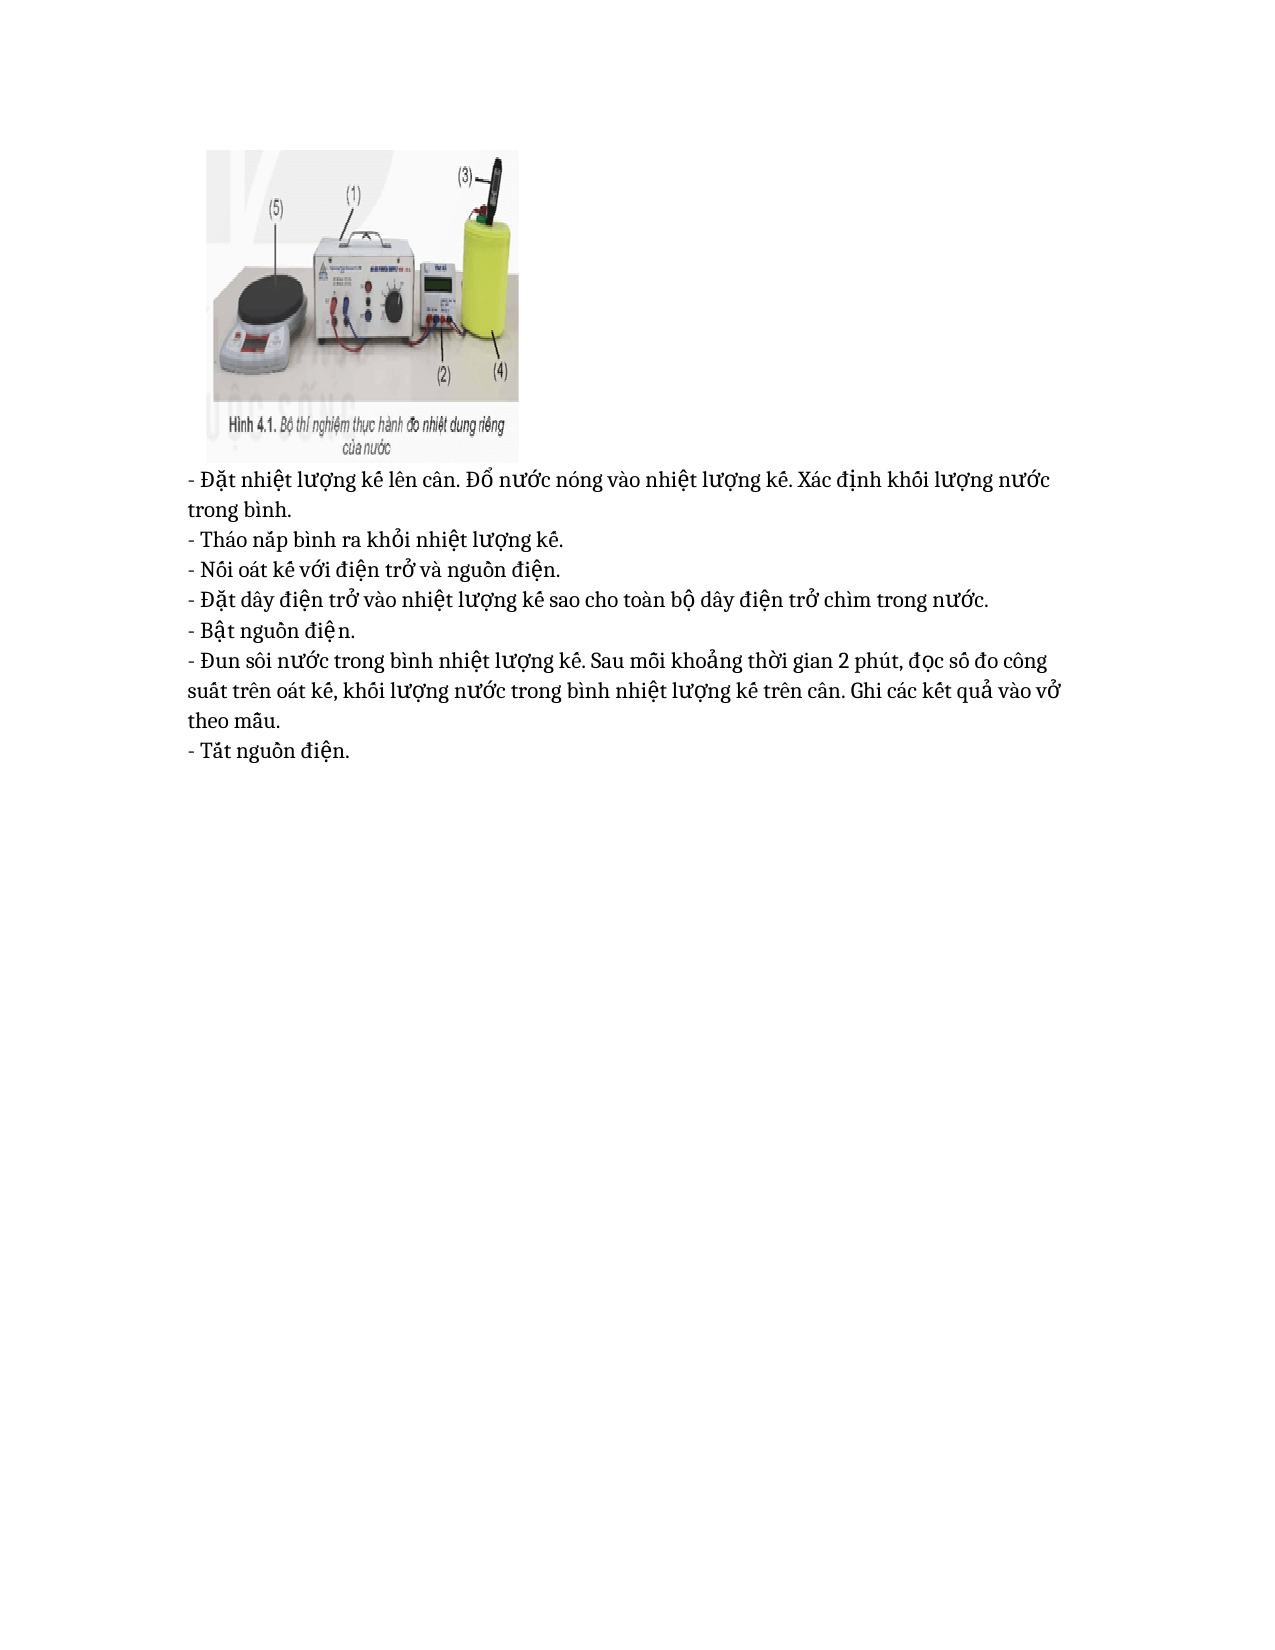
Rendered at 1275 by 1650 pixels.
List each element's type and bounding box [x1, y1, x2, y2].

picture [206, 150, 519, 463]
text [187, 150, 1087, 795]
